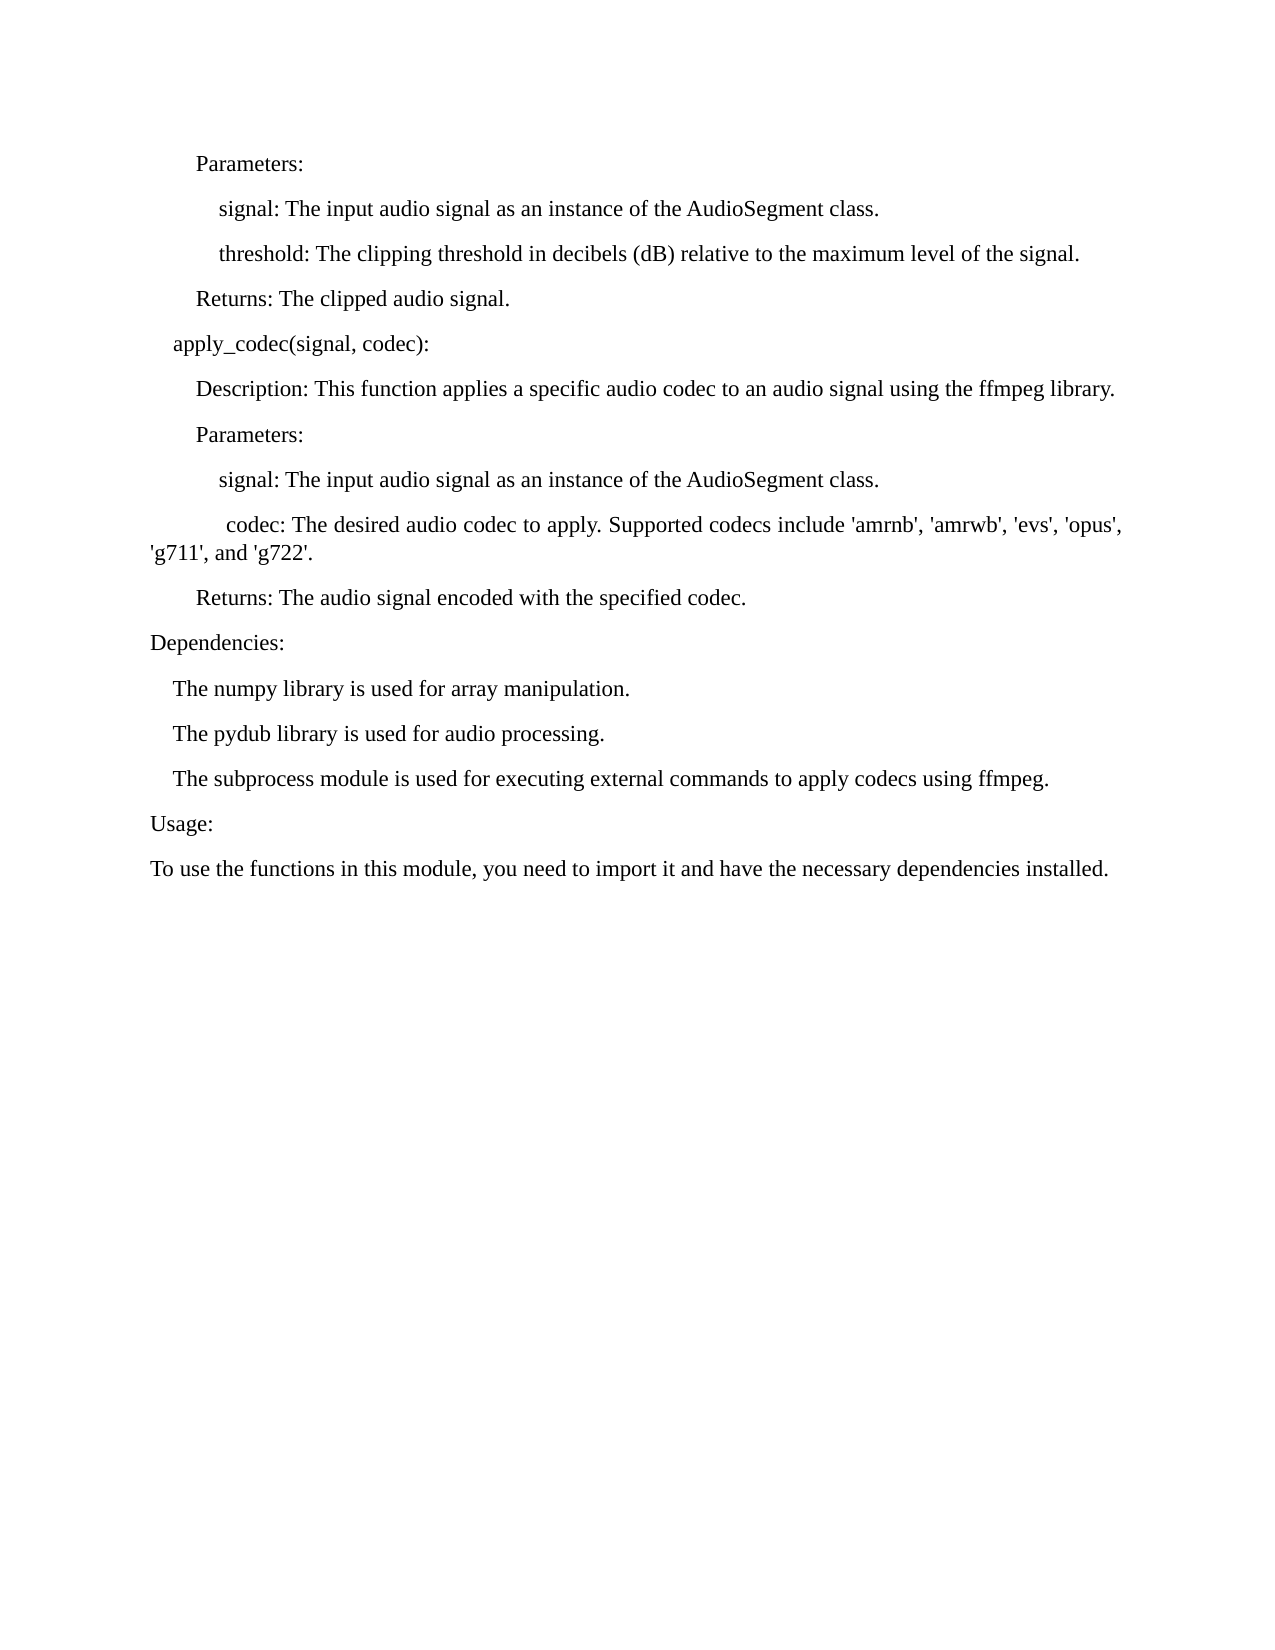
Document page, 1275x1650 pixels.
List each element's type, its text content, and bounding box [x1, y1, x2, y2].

text Returns: The audio signal encoded with the specified codec. [150, 584, 1125, 611]
text apply_codec(signal, codec): [150, 330, 1125, 357]
text signal: The input audio signal as an instance of the AudioSegment class. [150, 466, 1125, 492]
text threshold: The clipping threshold in decibels (dB) relative to the maximum level of the signal. [150, 240, 1125, 267]
text The numpy library is used for array manipulation. [150, 674, 1125, 701]
text Dependencies: [150, 629, 1125, 656]
text Parameters: [150, 421, 1125, 447]
text codec: The desired audio codec to apply. Supported codecs include 'amrnb', 'amrwb', 'evs', 'opus', 'g711', and 'g722'. [150, 511, 1125, 566]
text Description: This function applies a specific audio codec to an audio signal using the ffmpeg library. [150, 376, 1125, 402]
text Returns: The clipped audio signal. [150, 285, 1125, 312]
text Parameters: [150, 150, 1125, 176]
text The subprocess module is used for executing external commands to apply codecs using ffmpeg. [150, 765, 1125, 791]
text Usage: [150, 810, 1125, 836]
text The pydub library is used for audio processing. [150, 720, 1125, 746]
text signal: The input audio signal as an instance of the AudioSegment class. [150, 195, 1125, 221]
text To use the functions in this module, you need to import it and have the necessary dependencies installed. [150, 855, 1125, 881]
